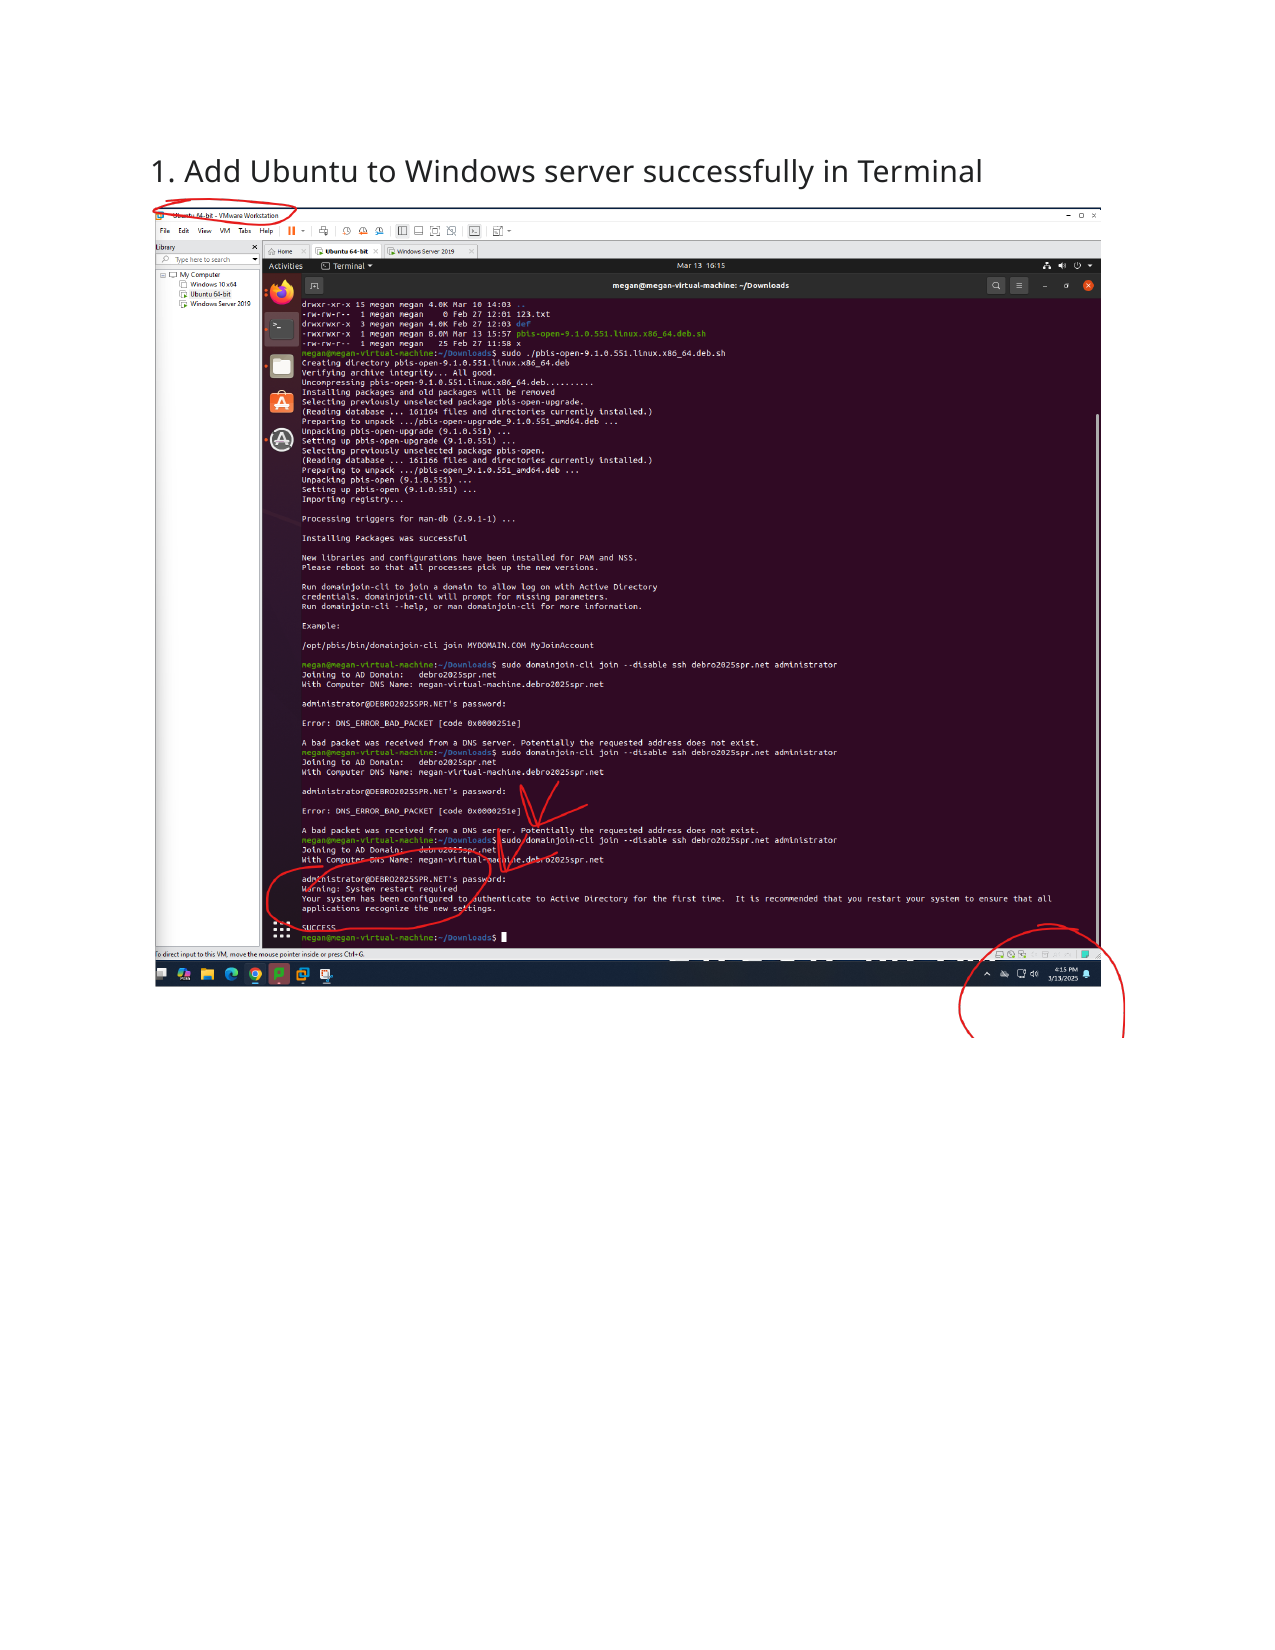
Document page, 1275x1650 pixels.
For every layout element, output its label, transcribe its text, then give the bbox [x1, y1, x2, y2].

picture [150, 196, 1125, 1038]
text 1. Add Ubuntu to Windows server successfully in Terminal [150, 150, 1125, 196]
